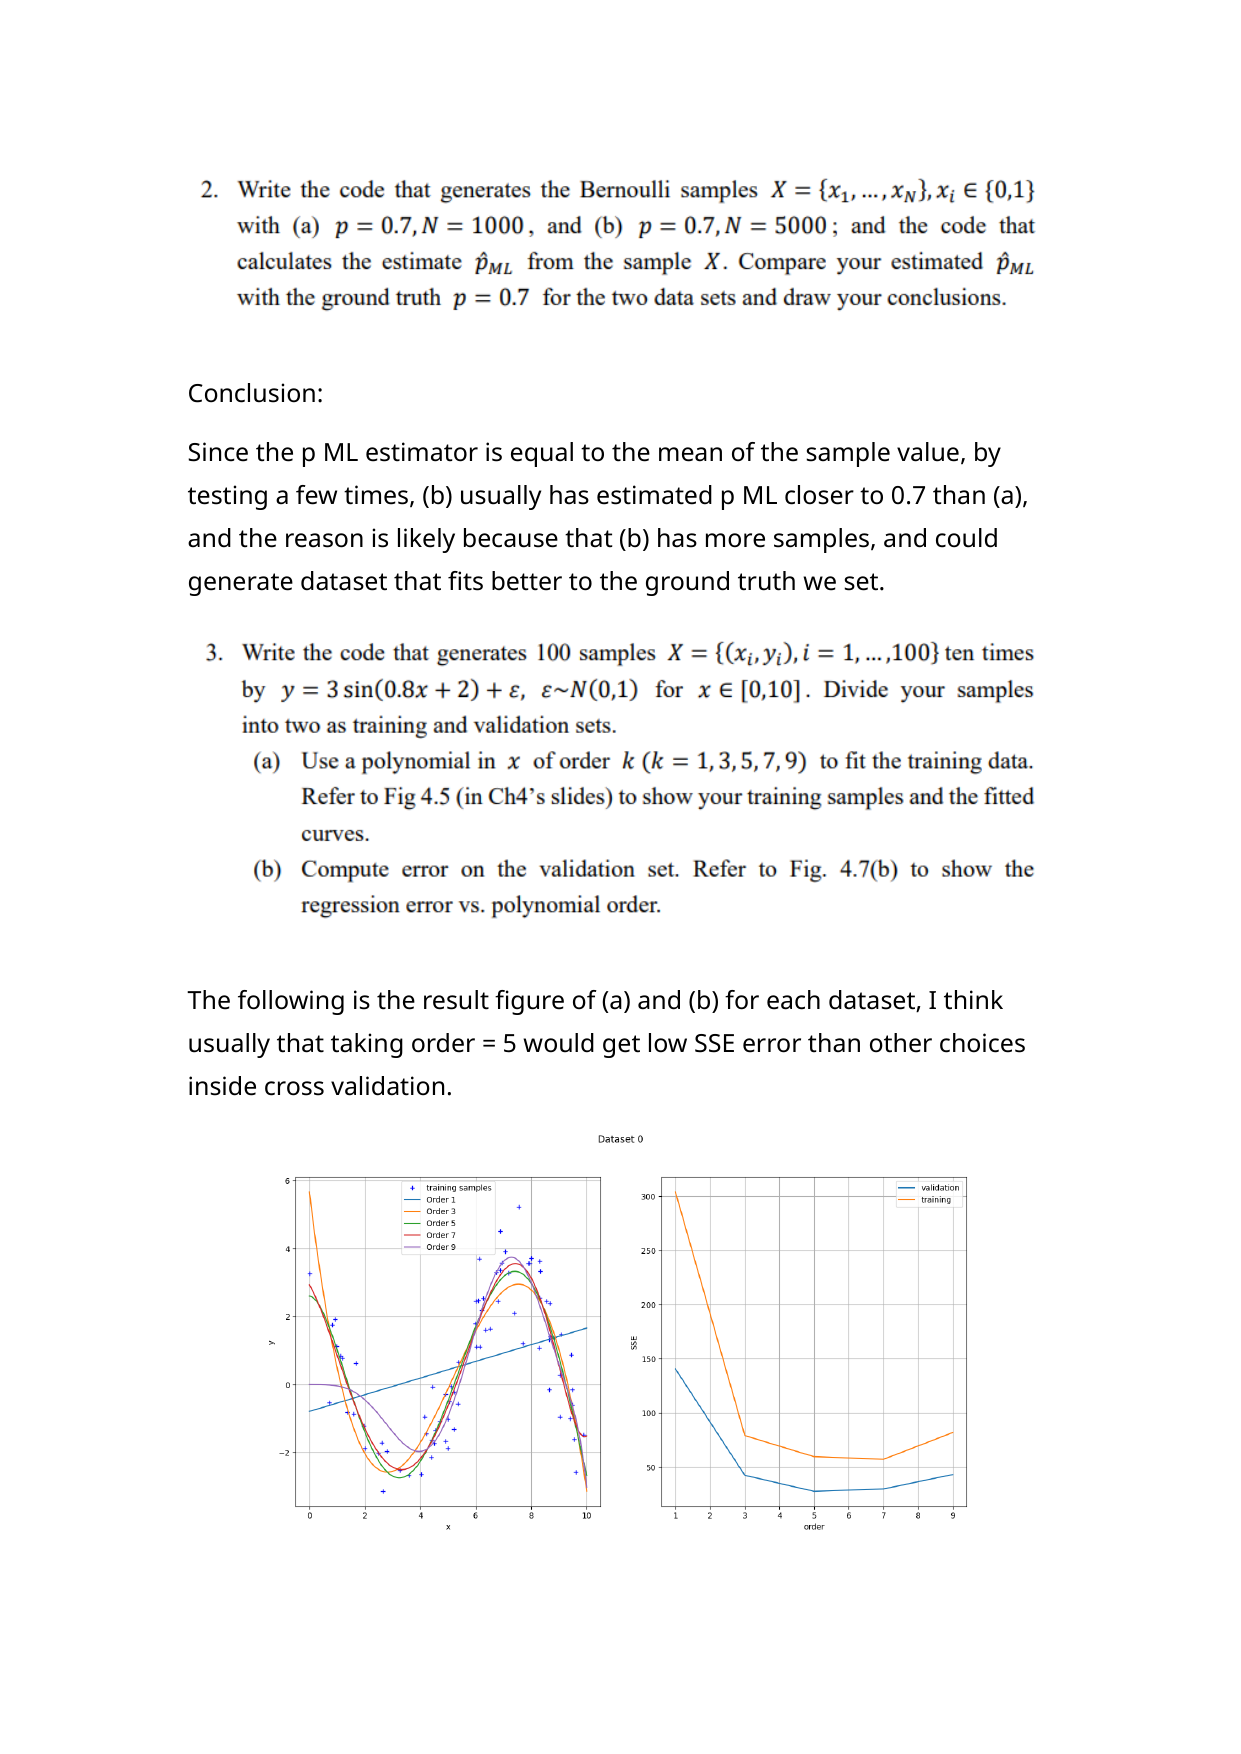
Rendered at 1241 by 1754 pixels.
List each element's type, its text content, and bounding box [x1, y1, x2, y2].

text Since the p ML estimator is equal to the mean of the sample value, by testing a few times, (b) usually has estimated p ML closer to 0.7 than (a), and the reason is likely because that (b) has more samples, and could generate dataset that fits better to the ground truth we set. [187, 433, 1053, 600]
text The following is the result figure of (a) and (b) for each dataset, I think usually that taking order = 5 would get low SSE error than other choices inside cross validation. [187, 981, 1053, 1105]
text Conclusion: [187, 374, 1053, 411]
picture [187, 1126, 1053, 1553]
picture [187, 164, 1053, 320]
picture [187, 621, 1053, 937]
